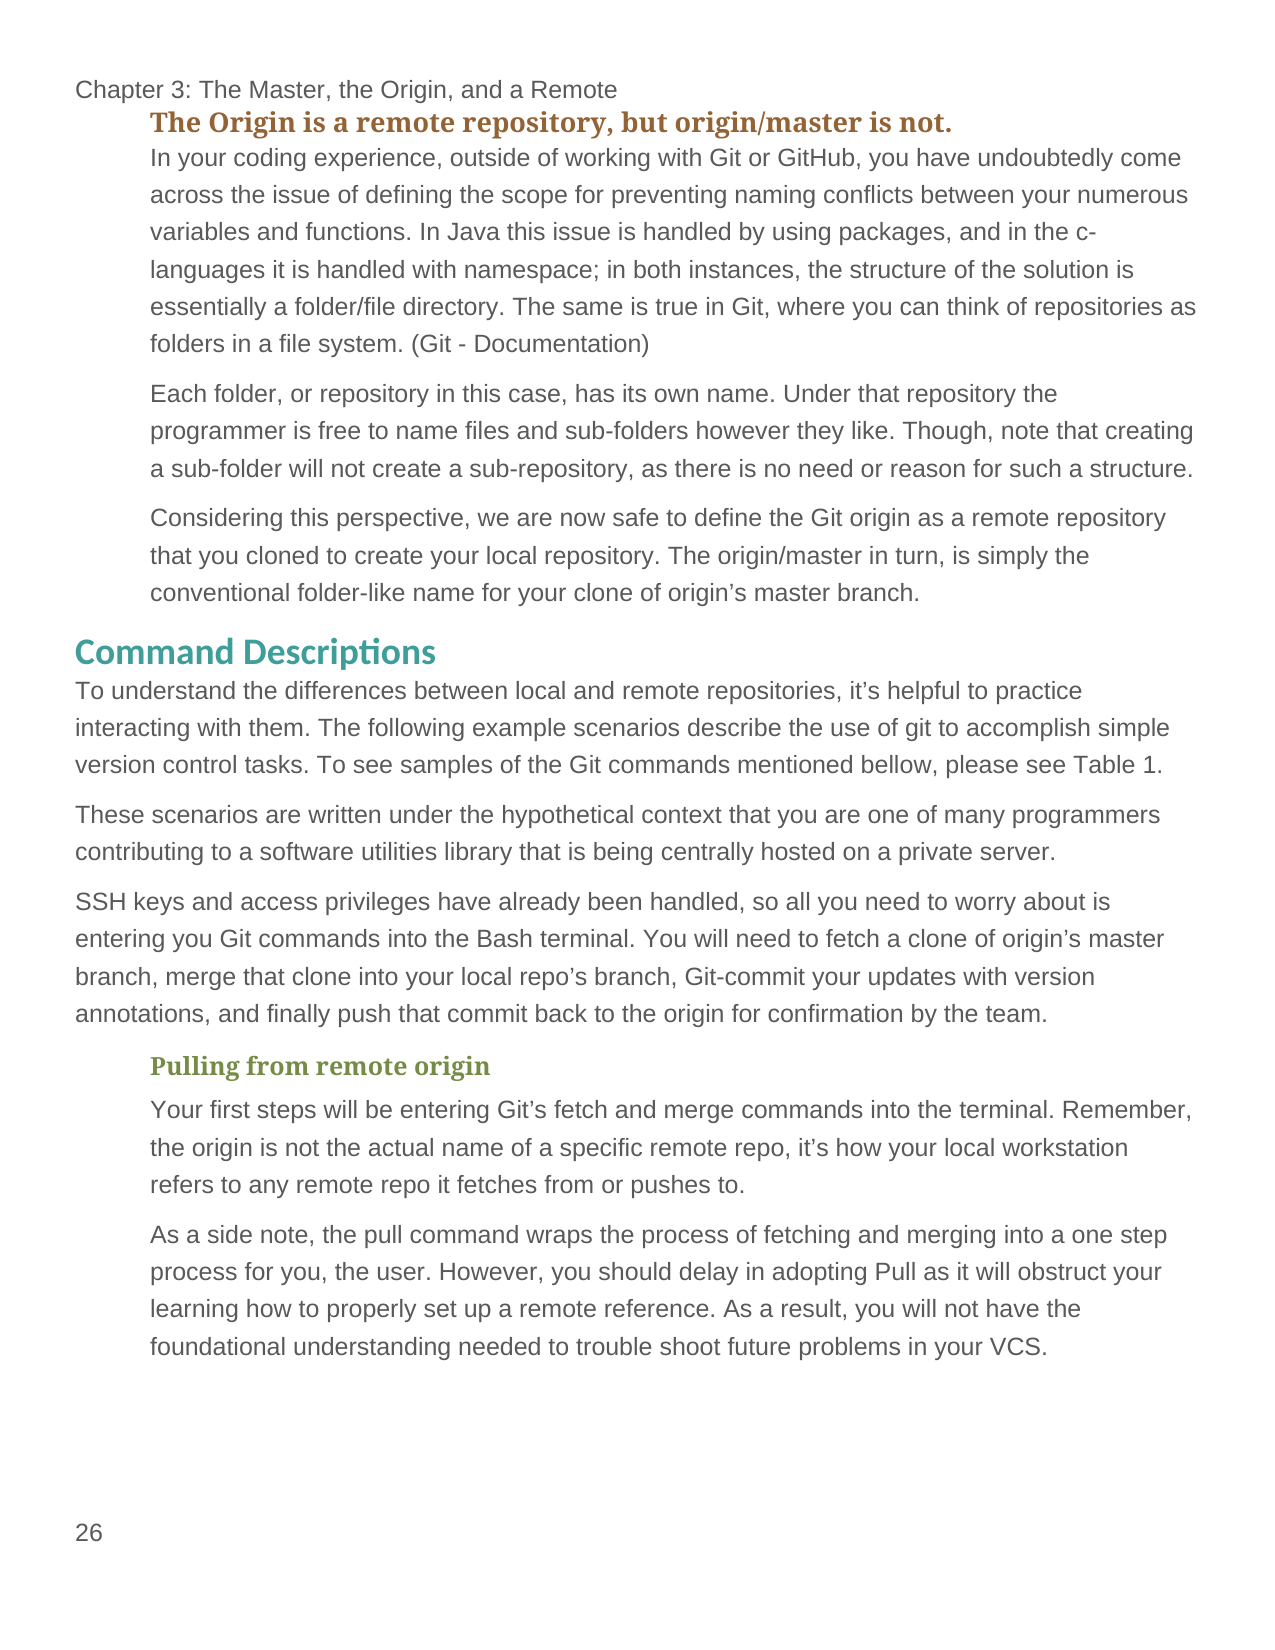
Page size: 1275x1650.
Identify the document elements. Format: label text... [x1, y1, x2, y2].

text In your coding experience, outside of working with Git or GitHub, you have undoubtedly come across the issue of defining the scope for preventing naming conflicts between your numerous variables and functions. In Java this issue is handled by using packages, and in the c-languages it is handled with namespace; in both instances, the structure of the solution is essentially a folder/file directory. The same is true in Git, where you can think of repositories as folders in a file system. (Git - Documentation) [150, 143, 1200, 358]
text Each folder, or repository in this case, has its own name. Under that repository the programmer is free to name files and sub-folders however they like. Though, note that creating a sub-folder will not create a sub-repository, as there is no need or reason for such a structure. [150, 379, 1200, 482]
text The Origin is a remote repository, but origin/master is not. [150, 104, 1125, 141]
text As a side note, the pull command wraps the process of fetching and merging into a one step process for you, the user. However, you should delay in adopting Pull as it will obstruct your learning how to properly set up a remote reference. As a result, you will not have the foundational understanding needed to trouble shoot future problems in your VCS. [150, 1220, 1200, 1360]
text Considering this perspective, we are now safe to define the Git origin as a remote repository that you cloned to create your local repository. The origin/master in turn, is simply the conventional folder-like name for your clone of origin’s master branch. [150, 503, 1200, 607]
subtitle Pulling from remote origin [150, 1049, 1125, 1083]
text SSH keys and access privileges have already been handled, so all you need to worry about is entering you Git commands into the Bash terminal. You will need to fetch a clone of origin’s master branch, merge that clone into your local repo’s branch, Git-commit your updates with version annotations, and finally push that commit back to the origin for confirmation by the team. [75, 887, 1200, 1028]
subtitle Command Descriptions [75, 628, 1200, 673]
text Your first steps will be entering Git’s fetch and merge commands into the terminal. Remember, the origin is not the actual name of a specific remote repo, it’s how your local workstation refers to any remote repo it fetches from or pushes to. [150, 1095, 1200, 1199]
text These scenarios are written under the hypothetical context that you are one of many programmers contributing to a software utilities library that is being centrally hosted on a private server. [75, 800, 1200, 866]
text To understand the differences between local and remote repositories, it’s helpful to practice interacting with them. The following example scenarios describe the use of git to accomplish simple version control tasks. To see samples of the Git commands mentioned bellow, please see Table 1. [75, 676, 1200, 779]
